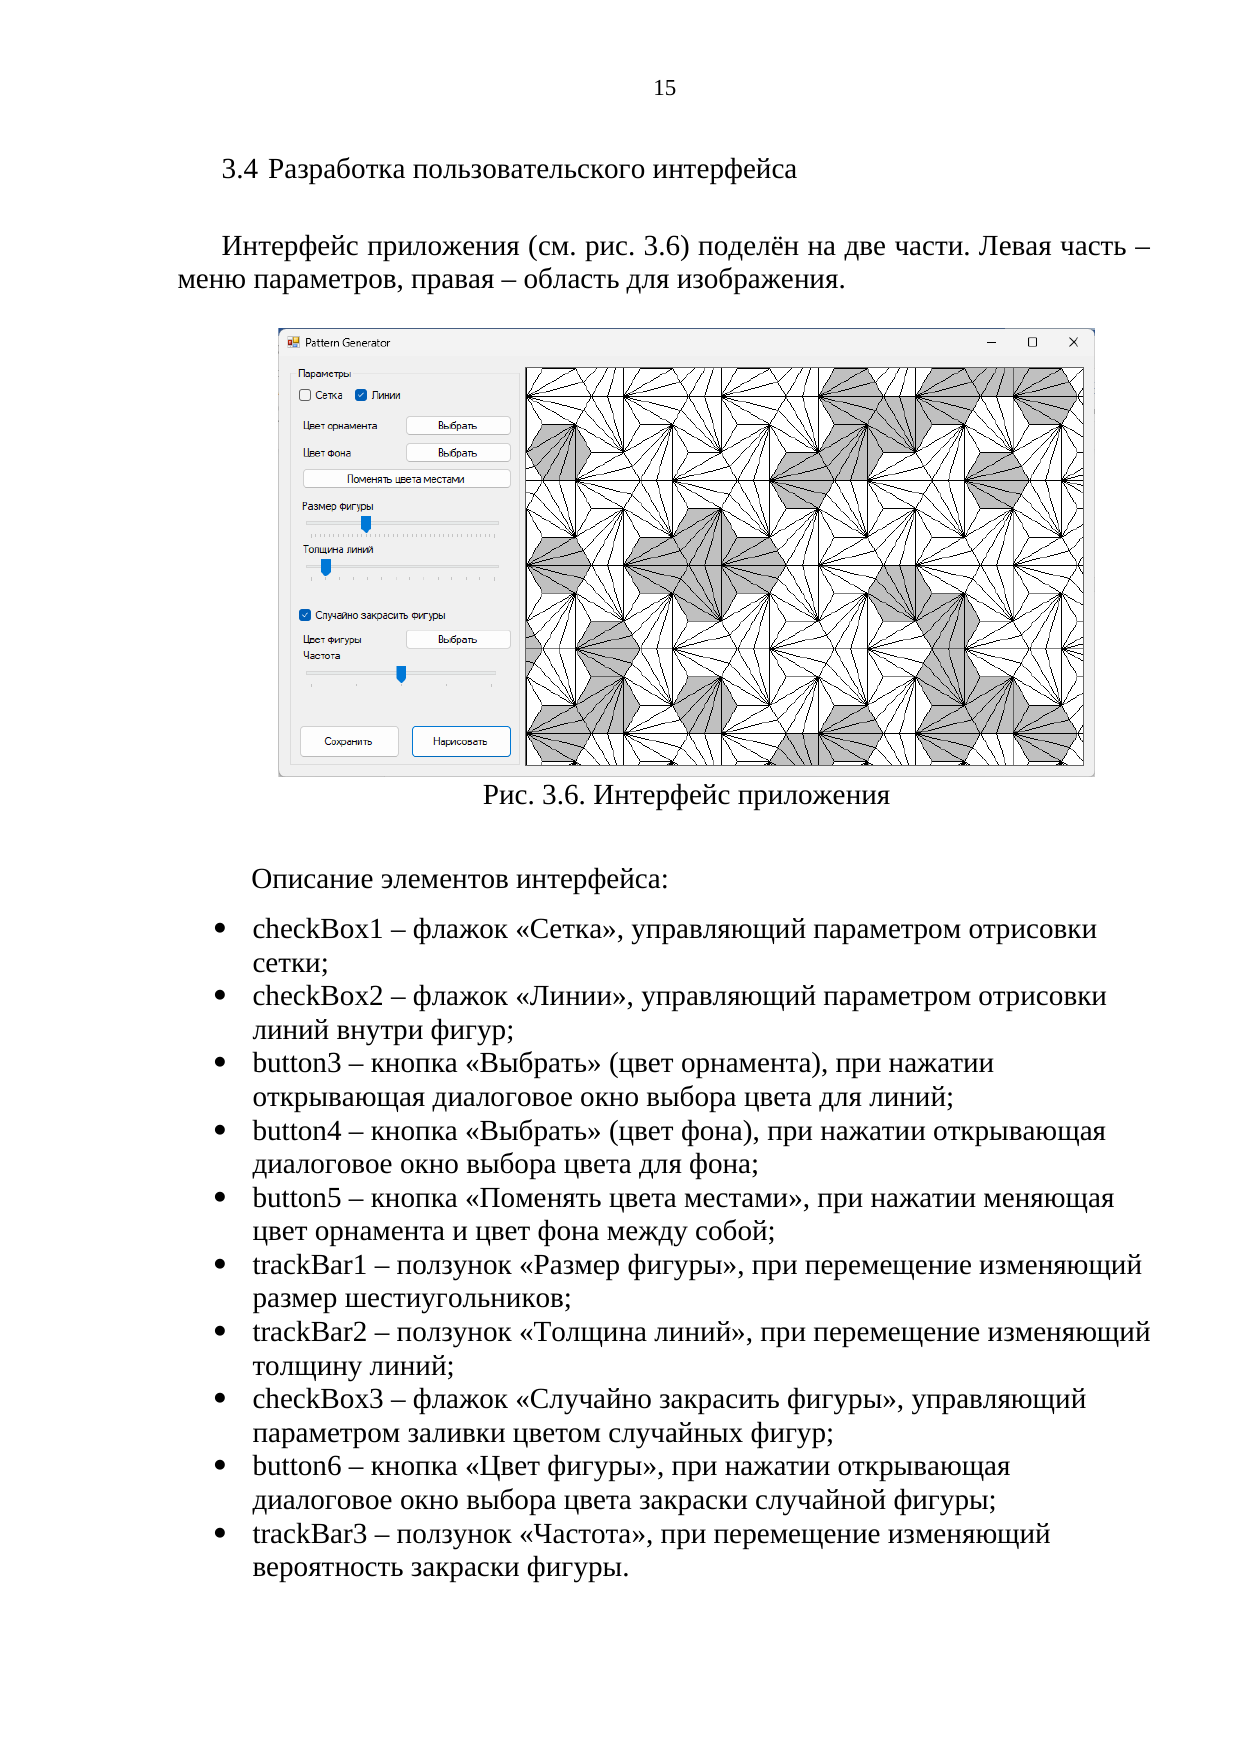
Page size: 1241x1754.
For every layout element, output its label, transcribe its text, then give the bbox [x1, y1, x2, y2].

list checkBox3 – флажок «Случайно закрасить фигуры», управляющий параметром заливки цветом случайных фигур; [215, 1381, 1152, 1448]
subtitle Разработка пользовательского интерфейса [221, 151, 1152, 185]
text Рис. 3.6. Интерфейс приложения [177, 777, 1152, 811]
text Интерфейс приложения (см. рис. 3.6) поделён на две части. Левая часть – меню параметров, правая – область для изображения. [177, 228, 1152, 295]
text Описание элементов интерфейса: [177, 861, 1152, 894]
list button4 – кнопка «Выбрать» (цвет фона), при нажатии открывающая диалоговое окно выбора цвета для фона; [215, 1113, 1152, 1180]
list checkBox2 – флажок «Линии», управляющий параметром отрисовки линий внутри фигур; [215, 978, 1152, 1045]
list button5 – кнопка «Поменять цвета местами», при нажатии меняющая цвет орнамента и цвет фона между собой; [215, 1180, 1152, 1247]
list checkBox1 – флажок «Сетка», управляющий параметром отрисовки сетки; [215, 911, 1152, 978]
list trackBar1 – ползунок «Размер фигуры», при перемещение изменяющий размер шестиугольников; [215, 1247, 1152, 1314]
list button6 – кнопка «Цвет фигуры», при нажатии открывающая диалоговое окно выбора цвета закраски случайной фигуры; [215, 1448, 1152, 1516]
list trackBar3 – ползунок «Частота», при перемещение изменяющий вероятность закраски фигуры. [215, 1516, 1152, 1583]
picture [278, 328, 1095, 777]
list trackBar2 – ползунок «Толщина линий», при перемещение изменяющий толщину линий; [215, 1314, 1152, 1381]
list button3 – кнопка «Выбрать» (цвет орнамента), при нажатии открывающая диалоговое окно выбора цвета для линий; [215, 1045, 1152, 1113]
